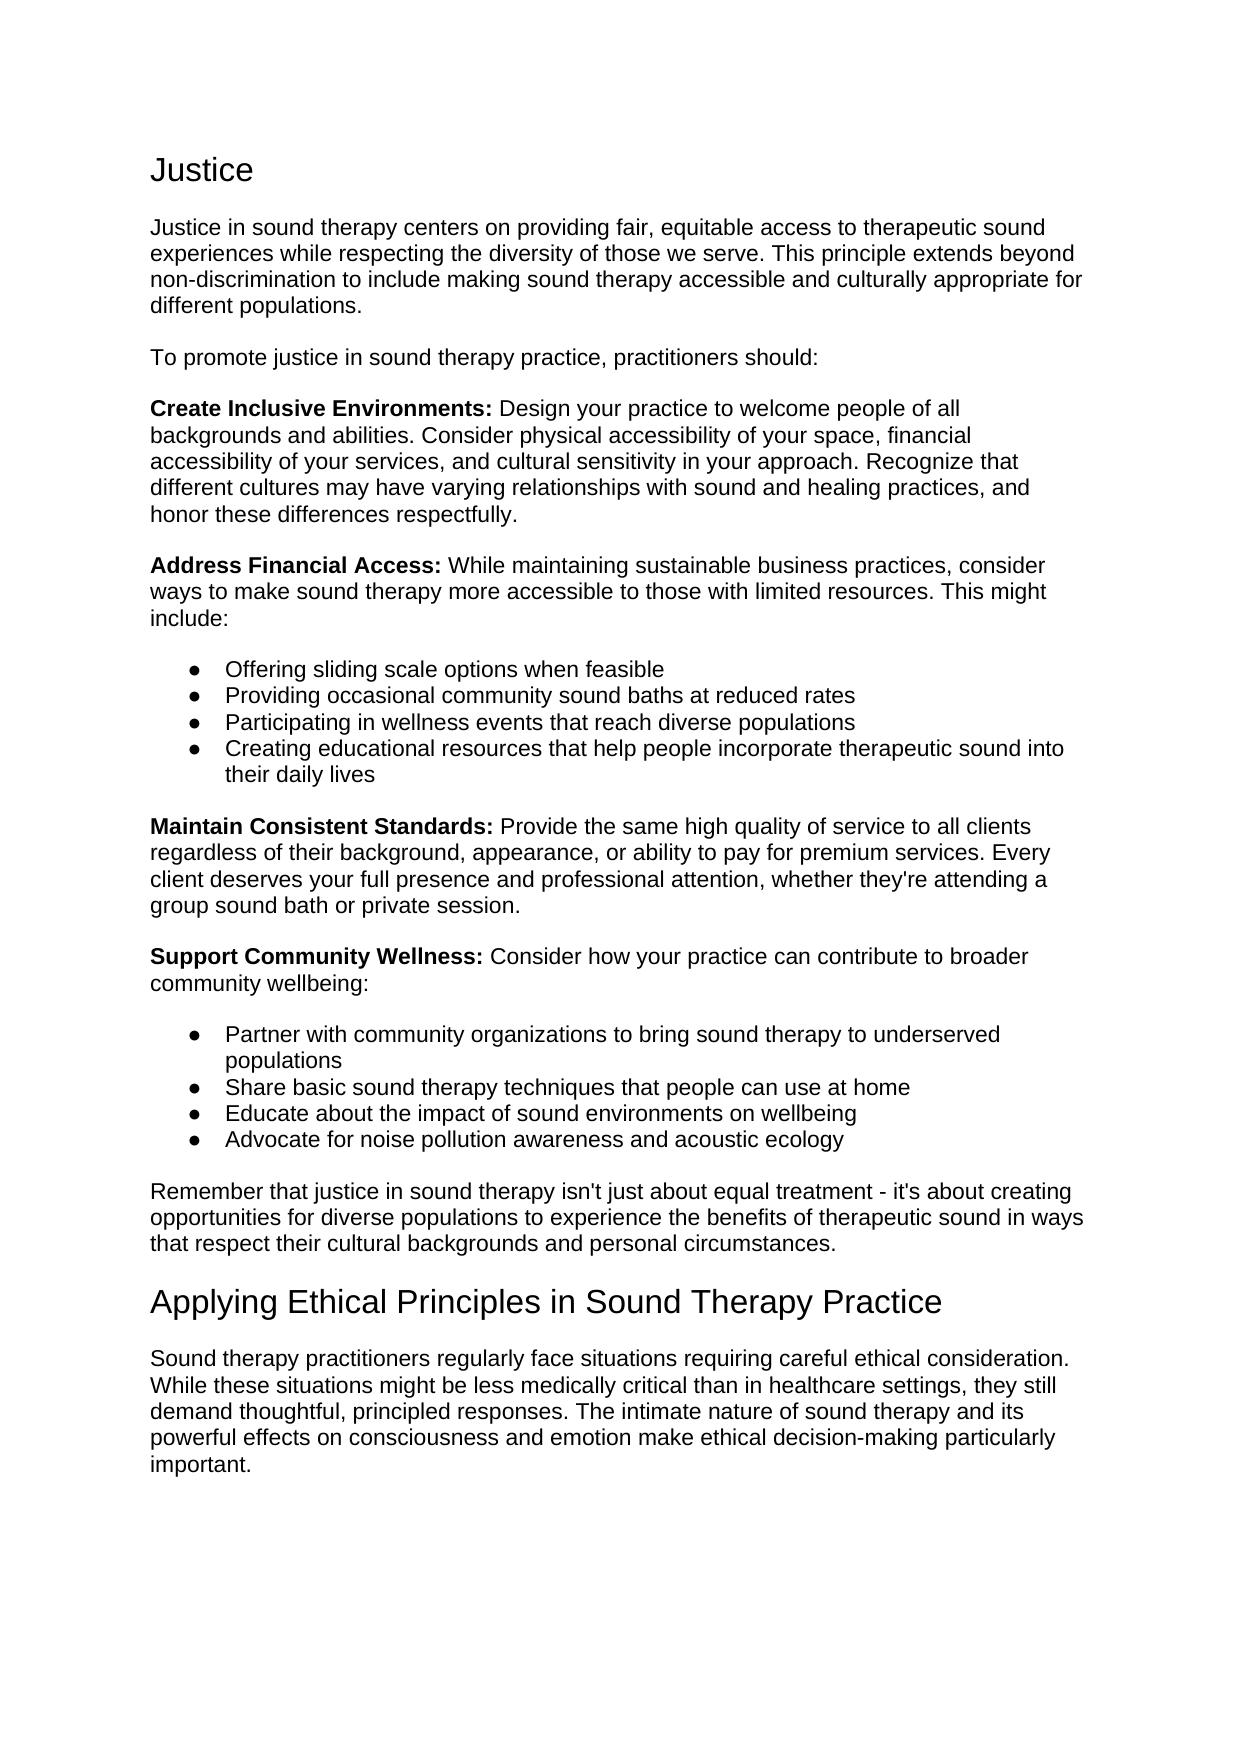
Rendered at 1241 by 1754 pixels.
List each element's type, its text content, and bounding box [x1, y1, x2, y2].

list Share basic sound therapy techniques that people can use at home [187, 1074, 1090, 1100]
subtitle Applying Ethical Principles in Sound Therapy Practice [150, 1282, 1090, 1320]
list Advocate for noise pollution awareness and acoustic ecology [187, 1126, 1090, 1153]
text Remember that justice in sound therapy isn't just about equal treatment - it's about creating opportunities for diverse populations to experience the benefits of therapeutic sound in ways that respect their cultural backgrounds and personal circumstances. [150, 1178, 1090, 1257]
text To promote justice in sound therapy practice, practitioners should: [150, 344, 1090, 370]
list Providing occasional community sound baths at reduced rates [187, 682, 1090, 709]
list Educate about the impact of sound environments on wellbeing [187, 1100, 1090, 1126]
text Address Financial Access: While maintaining sustainable business practices, consider ways to make sound therapy more accessible to those with limited resources. This might include: [150, 552, 1090, 631]
text Maintain Consistent Standards: Provide the same high quality of service to all clients regardless of their background, appearance, or ability to pay for premium services. Every client deserves your full presence and professional attention, whether they're attending a group sound bath or private session. [150, 813, 1090, 918]
list Participating in wellness events that reach diverse populations [187, 709, 1090, 735]
list Offering sliding scale options when feasible [187, 656, 1090, 682]
list Creating educational resources that help people incorporate therapeutic sound into their daily lives [187, 735, 1090, 788]
text Justice in sound therapy centers on providing fair, equitable access to therapeutic sound experiences while respecting the diversity of those we serve. This principle extends beyond non-discrimination to include making sound therapy accessible and culturally appropriate for different populations. [150, 213, 1090, 319]
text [150, 1345, 1090, 1477]
list Partner with community organizations to bring sound therapy to underserved populations [187, 1021, 1090, 1074]
text Create Inclusive Environments: Design your practice to welcome people of all backgrounds and abilities. Consider physical accessibility of your space, financial accessibility of your services, and cultural sensitivity in your approach. Recognize that different cultures may have varying relationships with sound and healing practices, and honor these differences respectfully. [150, 395, 1090, 527]
subtitle Justice [150, 150, 1090, 188]
text Support Community Wellness: Consider how your practice can contribute to broader community wellbeing: [150, 943, 1090, 996]
